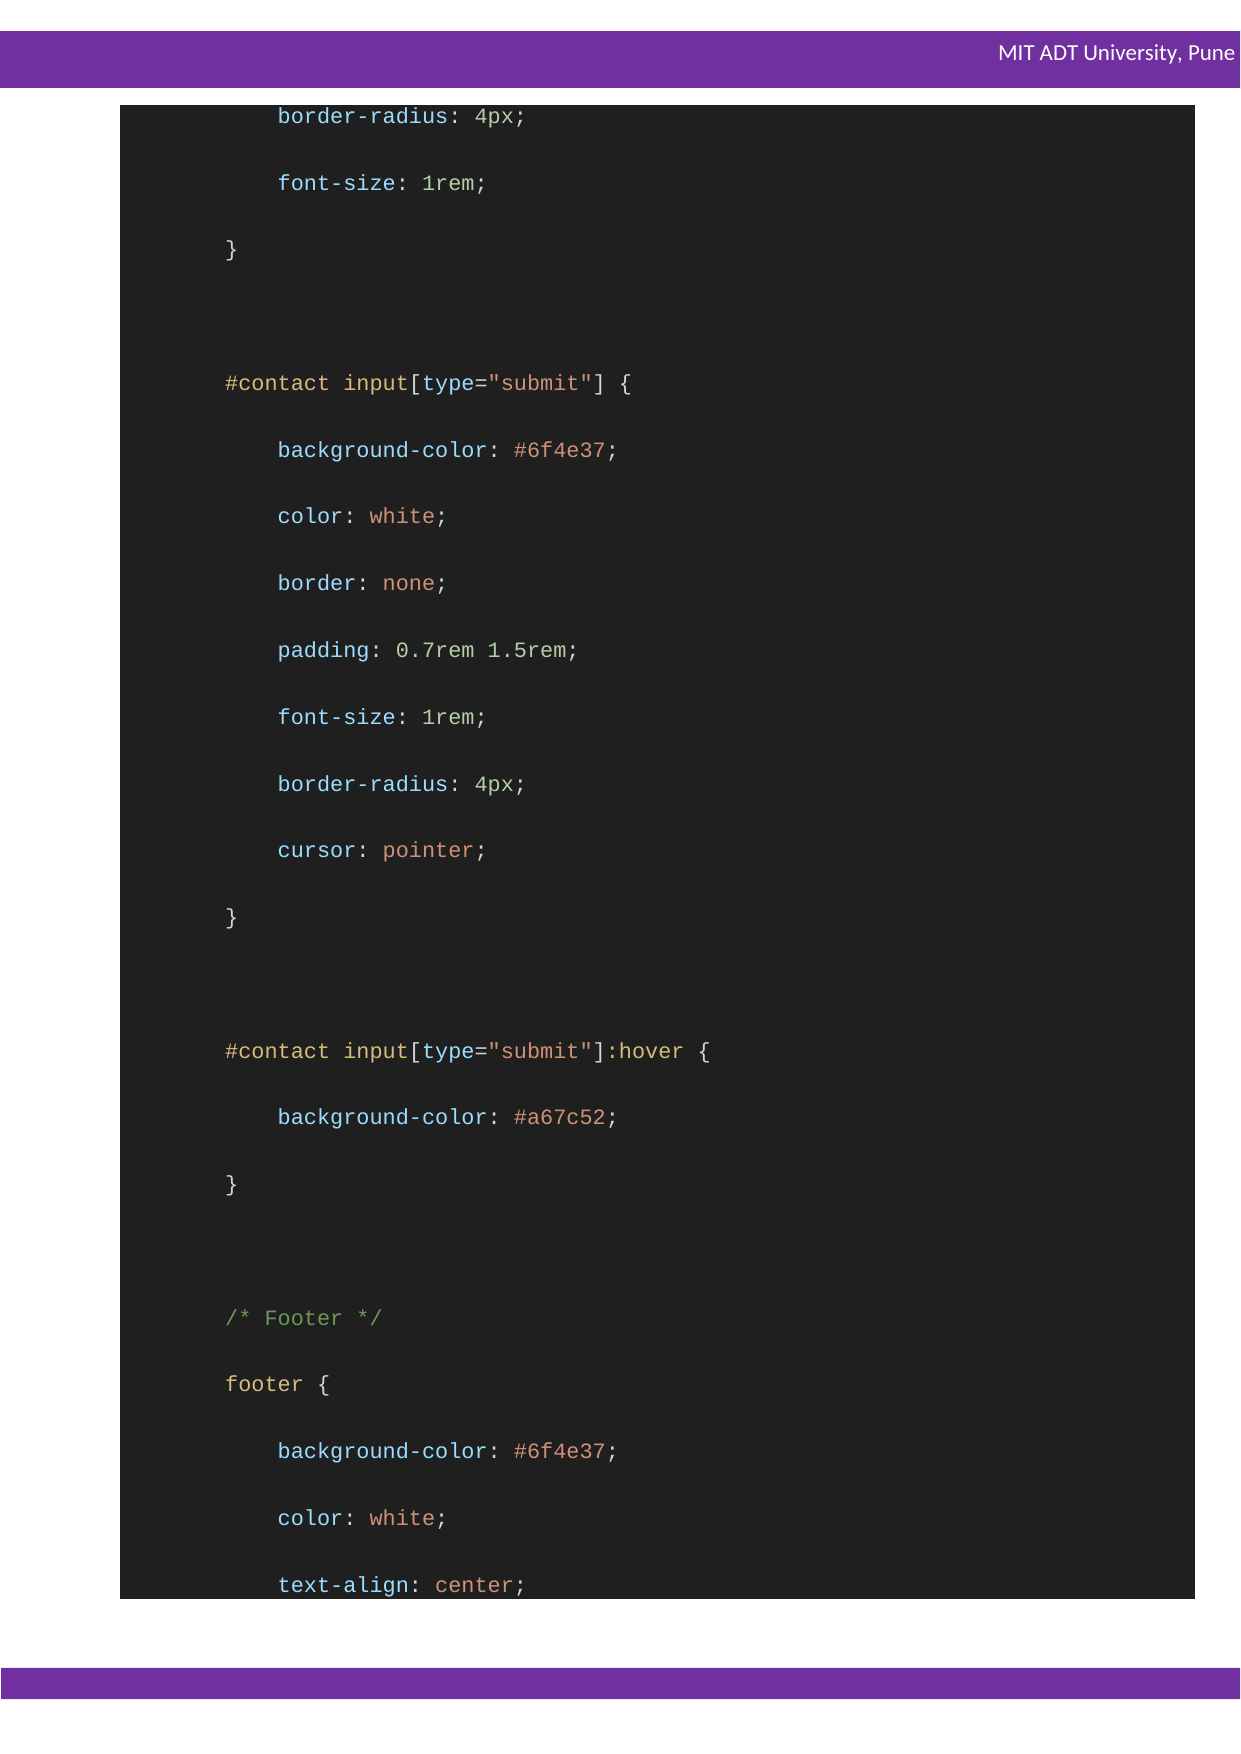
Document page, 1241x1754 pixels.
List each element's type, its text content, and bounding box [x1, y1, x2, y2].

text #contact input[type="submit"]:hover { [120, 1040, 1195, 1064]
text color: white; [120, 1507, 1195, 1532]
text background-color: #a67c52; [120, 1107, 1195, 1131]
text background-color: #6f4e37; [120, 439, 1195, 464]
text } [120, 238, 1195, 263]
text /* Footer */ [120, 1307, 1195, 1332]
text border-radius: 4px; [120, 105, 1195, 130]
text padding: 0.7rem 1.5rem; [120, 639, 1195, 664]
text } [120, 906, 1195, 931]
text color: white; [120, 506, 1195, 530]
text border-radius: 4px; [120, 773, 1195, 797]
text background-color: #6f4e37; [120, 1440, 1195, 1465]
text } [120, 1173, 1195, 1198]
text font-size: 1rem; [120, 706, 1195, 731]
text text-align: center; [120, 1574, 1195, 1599]
text #contact input[type="submit"] { [120, 372, 1195, 397]
text footer { [120, 1374, 1195, 1398]
text border: none; [120, 572, 1195, 597]
text cursor: pointer; [120, 839, 1195, 864]
text font-size: 1rem; [120, 172, 1195, 197]
